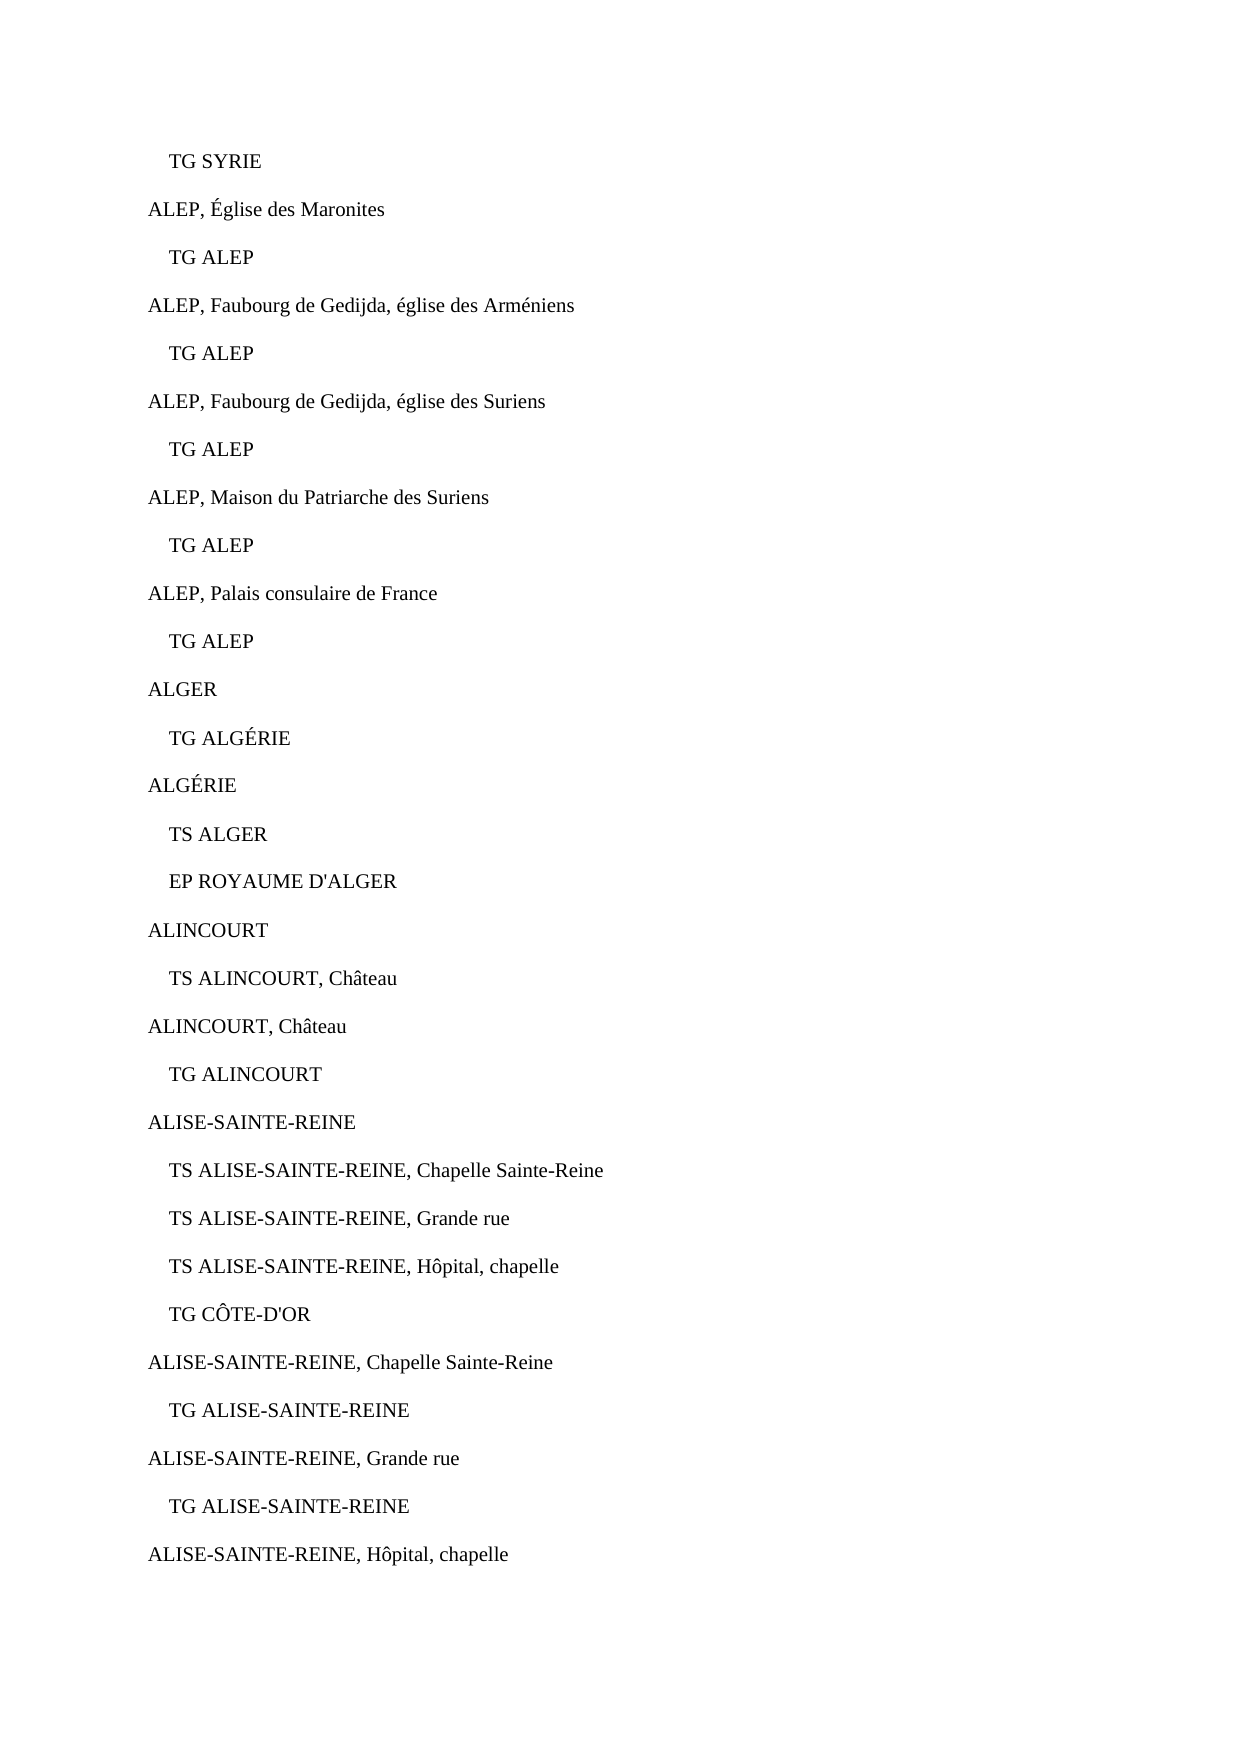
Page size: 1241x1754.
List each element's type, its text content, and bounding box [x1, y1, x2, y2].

table_cell TS ALGER [146, 820, 1103, 868]
table_cell TG ALEP [146, 628, 1103, 676]
table_cell ALISE-SAINTE-REINE, Chapelle Sainte-Reine [146, 1348, 1103, 1396]
table_cell EP ROYAUME D'ALGER [146, 868, 1103, 916]
table_cell TS ALINCOURT, Château [146, 964, 1103, 1012]
table_cell TG ALEP [146, 436, 1103, 484]
table_cell TG ALEP [146, 244, 1103, 292]
table_cell TG ALEP [146, 340, 1103, 388]
table_cell ALISE-SAINTE-REINE [146, 1108, 1103, 1156]
table_cell TG SYRIE [146, 148, 1103, 196]
table_cell TG ALGÉRIE [146, 724, 1103, 772]
table_cell TG ALISE-SAINTE-REINE [146, 1396, 1103, 1444]
table_cell ALEP, Palais consulaire de France [146, 580, 1103, 628]
table_cell TG ALINCOURT [146, 1060, 1103, 1108]
table_cell ALINCOURT, Château [146, 1012, 1103, 1060]
table_cell ALEP, Église des Maronites [146, 196, 1103, 244]
table_cell ALEP, Faubourg de Gedijda, église des Arméniens [146, 292, 1103, 340]
table_cell TS ALISE-SAINTE-REINE, Chapelle Sainte-Reine [146, 1156, 1103, 1204]
table_cell TS ALISE-SAINTE-REINE, Hôpital, chapelle [146, 1252, 1103, 1300]
table_cell ALGER [146, 676, 1103, 724]
table_cell TG ALISE-SAINTE-REINE [146, 1492, 1103, 1540]
table_cell ALEP, Faubourg de Gedijda, église des Suriens [146, 388, 1103, 436]
table_cell TS ALISE-SAINTE-REINE, Grande rue [146, 1204, 1103, 1252]
table_cell ALEP, Maison du Patriarche des Suriens [146, 484, 1103, 532]
table_cell ALGÉRIE [146, 772, 1103, 820]
table_cell ALINCOURT [146, 916, 1103, 964]
table_cell ALISE-SAINTE-REINE, Hôpital, chapelle [146, 1540, 1103, 1588]
table_cell ALISE-SAINTE-REINE, Grande rue [146, 1444, 1103, 1492]
table_cell TG ALEP [146, 532, 1103, 580]
table_cell TG CÔTE-D'OR [146, 1300, 1103, 1348]
